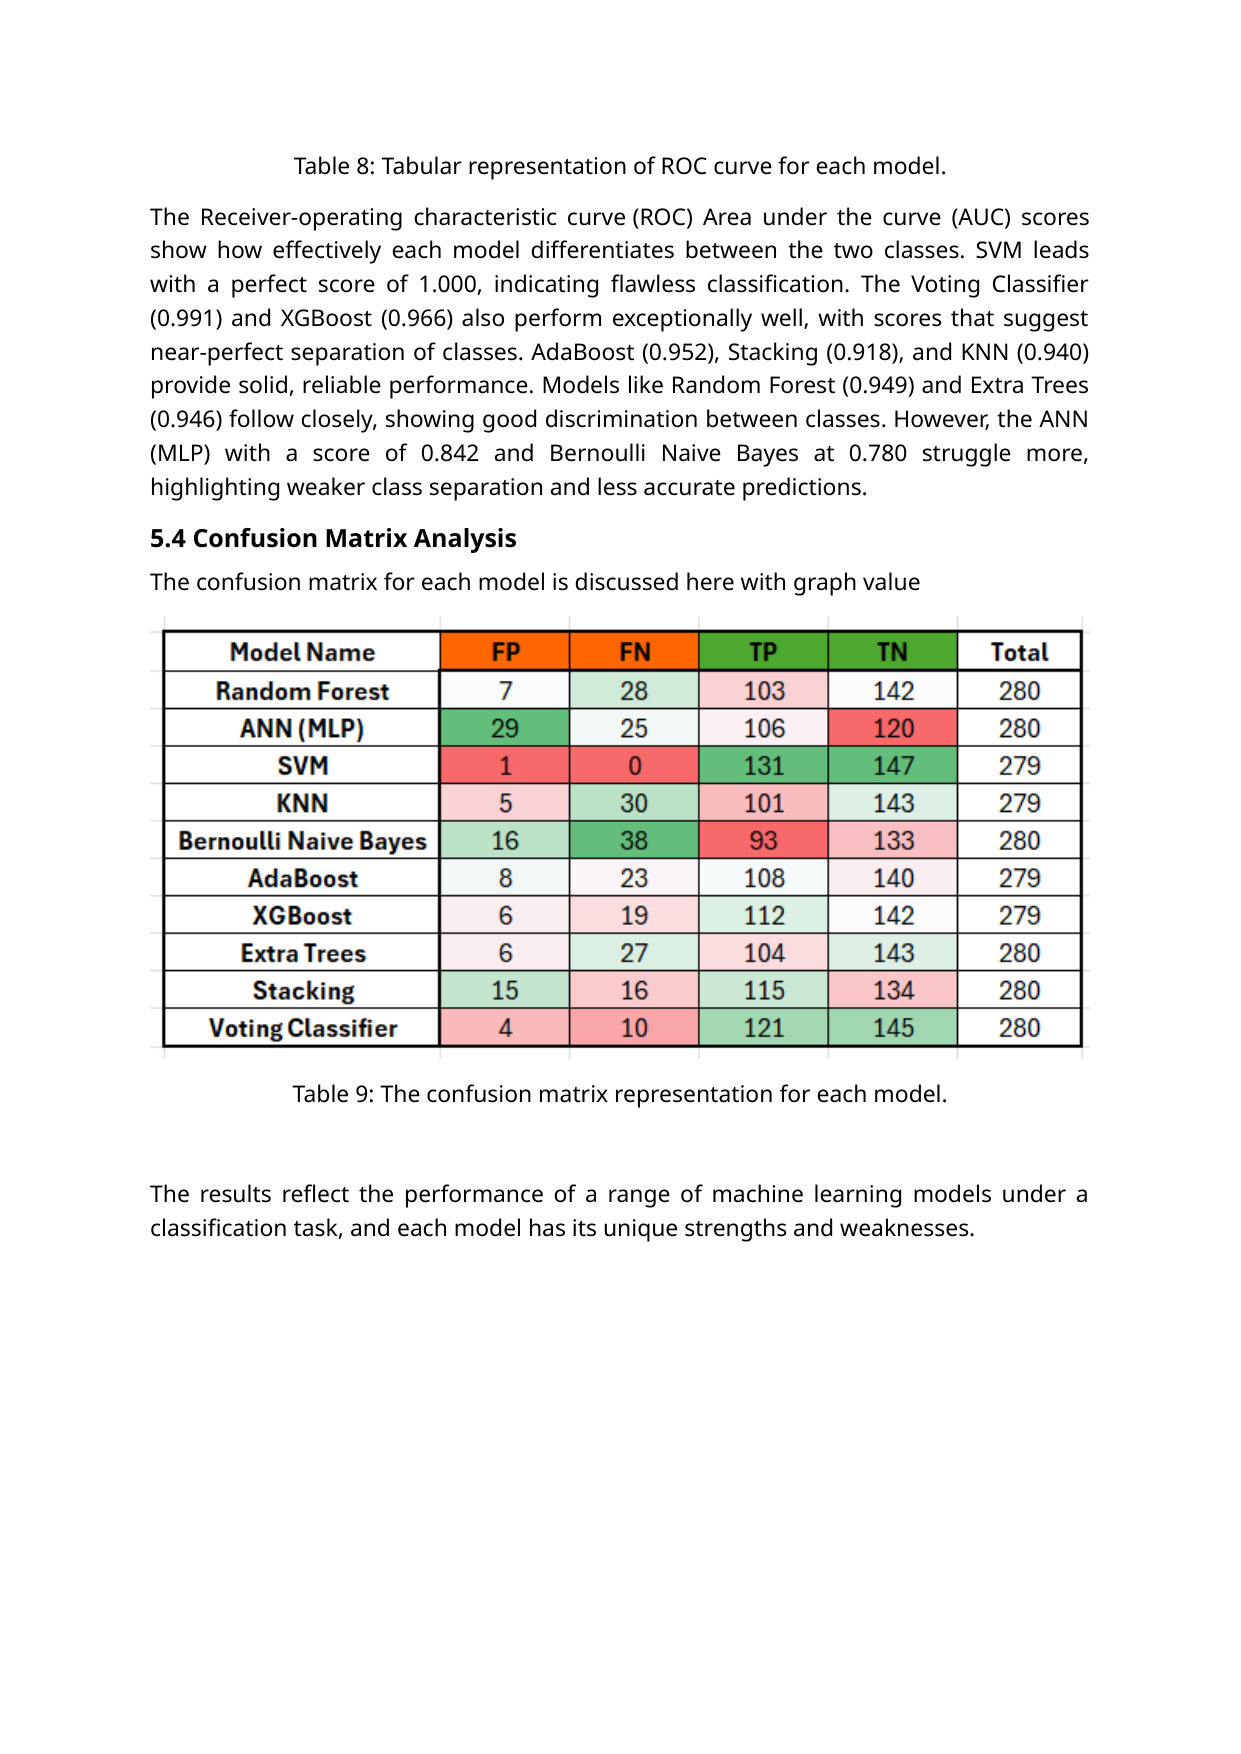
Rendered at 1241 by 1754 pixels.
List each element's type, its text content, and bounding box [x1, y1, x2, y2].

text The confusion matrix for each model is discussed here with graph value [150, 566, 1090, 597]
text Table 8: Tabular representation of ROC curve for each model. [150, 150, 1090, 181]
text Table 9: The confusion matrix representation for each model. [150, 1078, 1090, 1109]
text The results reflect the performance of a range of machine learning models under a classification task, and each model has its unique strengths and weaknesses. [150, 1178, 1090, 1243]
picture [150, 616, 1091, 1059]
text The Receiver-operating characteristic curve (ROC) Area under the curve (AUC) scores show how effectively each model differentiates between the two classes. SVM leads with a perfect score of 1.000, indicating flawless classification. The Voting Classifier (0.991) and XGBoost (0.966) also perform exceptionally well, with scores that suggest near-perfect separation of classes. AdaBoost (0.952), Stacking (0.918), and KNN (0.940) provide solid, reliable performance. Models like Random Forest (0.949) and Extra Trees (0.946) follow closely, showing good discrimination between classes. However, the ANN (MLP) with a score of 0.842 and Bernoulli Naive Bayes at 0.780 struggle more, highlighting weaker class separation and less accurate predictions. [150, 200, 1090, 502]
subtitle 5.4 Confusion Matrix Analysis [150, 521, 1090, 555]
